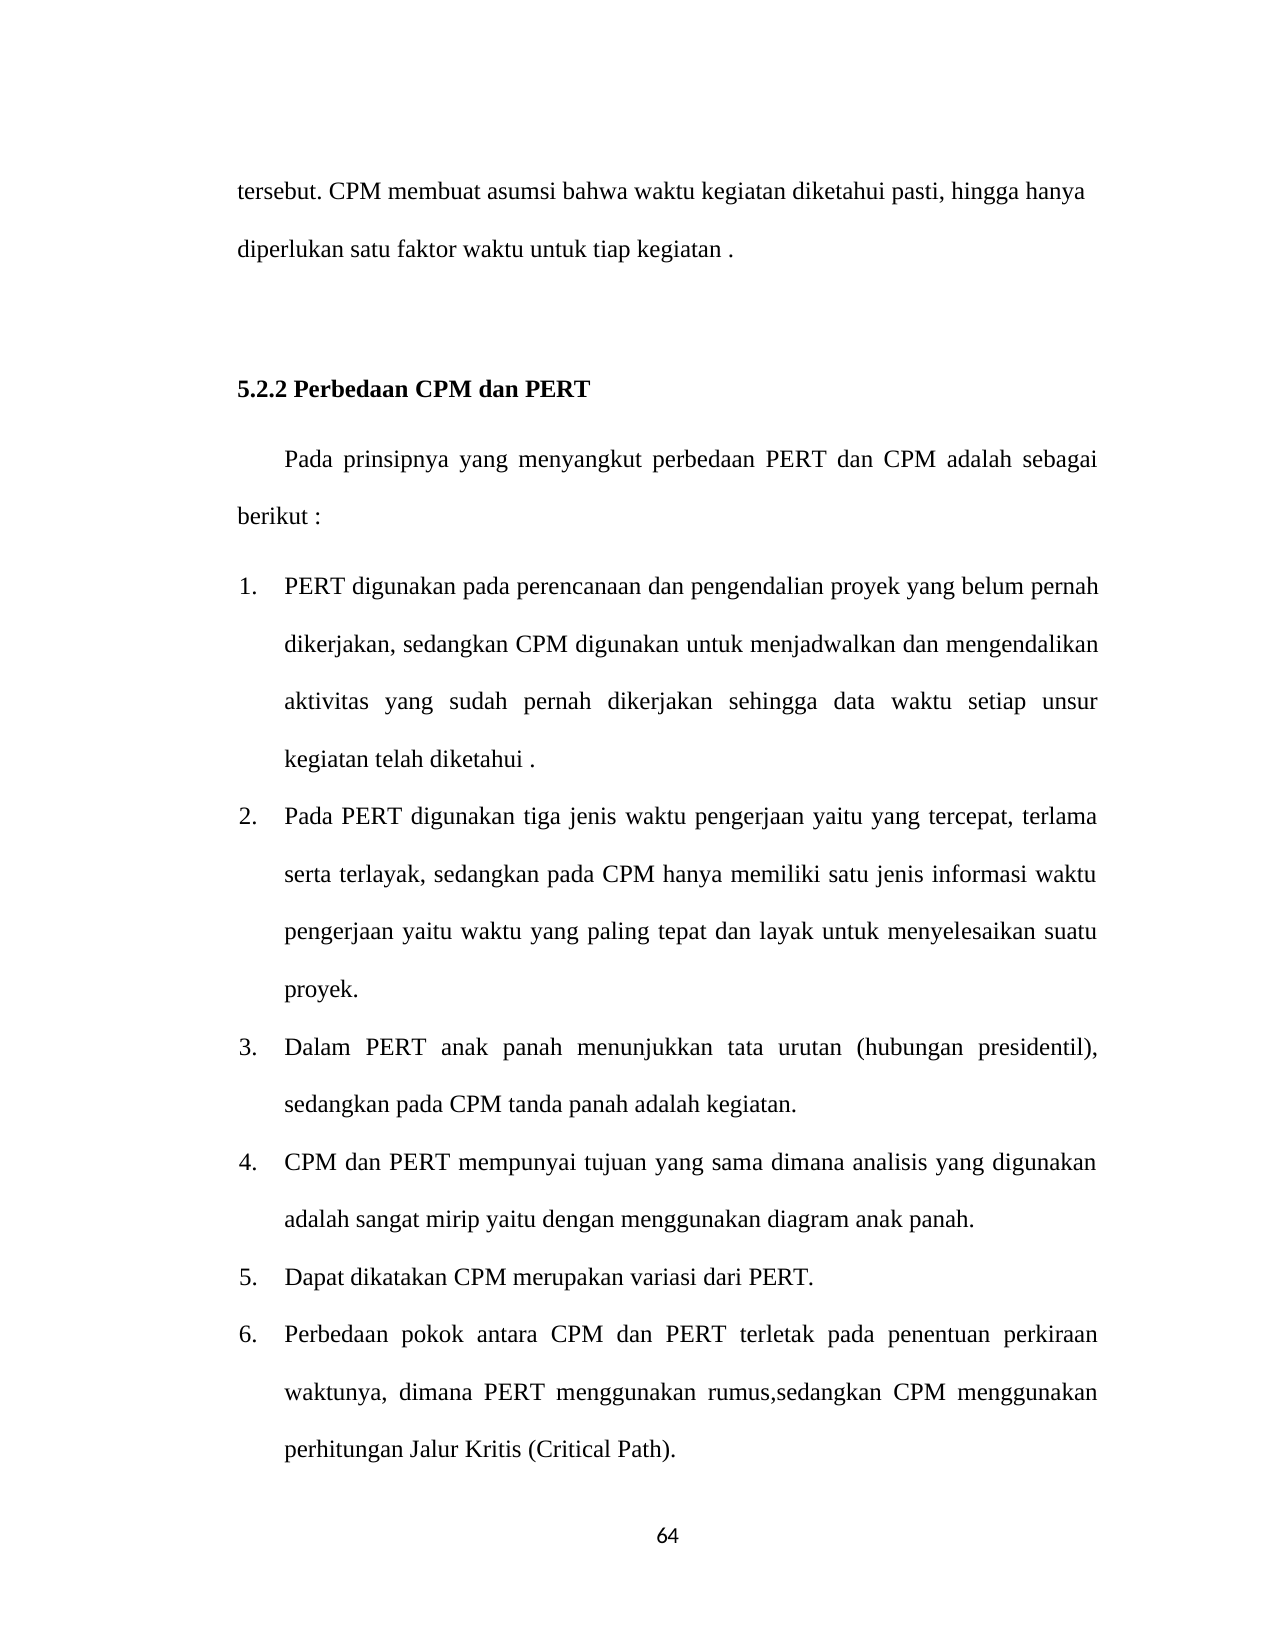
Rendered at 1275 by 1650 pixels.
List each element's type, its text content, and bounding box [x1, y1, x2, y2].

list Pada PERT digunakan tiga jenis waktu pengerjaan yaitu yang tercepat, terlama serta terlayak, sedangkan pada CPM hanya memiliki satu jenis informasi waktu pengerjaan yaitu waktu yang paling tepat dan layak untuk menyelesaikan suatu proyek. [239, 801, 1098, 1003]
list CPM dan PERT mempunyai tujuan yang sama dimana analisis yang digunakan adalah sangat mirip yaitu dengan menggunakan diagram anak panah. [239, 1147, 1097, 1233]
text tersebut. CPM membuat asumsi bahwa waktu kegiatan diketahui pasti, hingga hanya diperlukan satu faktor waktu untuk tiap kegiatan . [237, 176, 1103, 262]
list Perbedaan pokok antara CPM dan PERT terletak pada penentuan perkiraan waktunya, dimana PERT menggunakan rumus,sedangkan CPM menggunakan perhitungan Jalur Kritis (Critical Path). [239, 1319, 1098, 1463]
text Pada prinsipnya yang menyangkut perbedaan PERT dan CPM adalah sebagai berikut : [237, 444, 1098, 530]
list PERT digunakan pada perencanaan dan pengendalian proyek yang belum pernah dikerjakan, sedangkan CPM digunakan untuk menjadwalkan dan mengendalikan aktivitas yang sudah pernah dikerjakan sehingga data waktu setiap unsur kegiatan telah diketahui . [239, 571, 1099, 773]
subtitle Perbedaan CPM dan PERT [237, 374, 1229, 403]
list Dapat dikatakan CPM merupakan variasi dari PERT. [239, 1262, 1229, 1290]
list Dalam PERT anak panah menunjukkan tata urutan (hubungan presidentil), sedangkan pada CPM tanda panah adalah kegiatan. [239, 1032, 1099, 1118]
